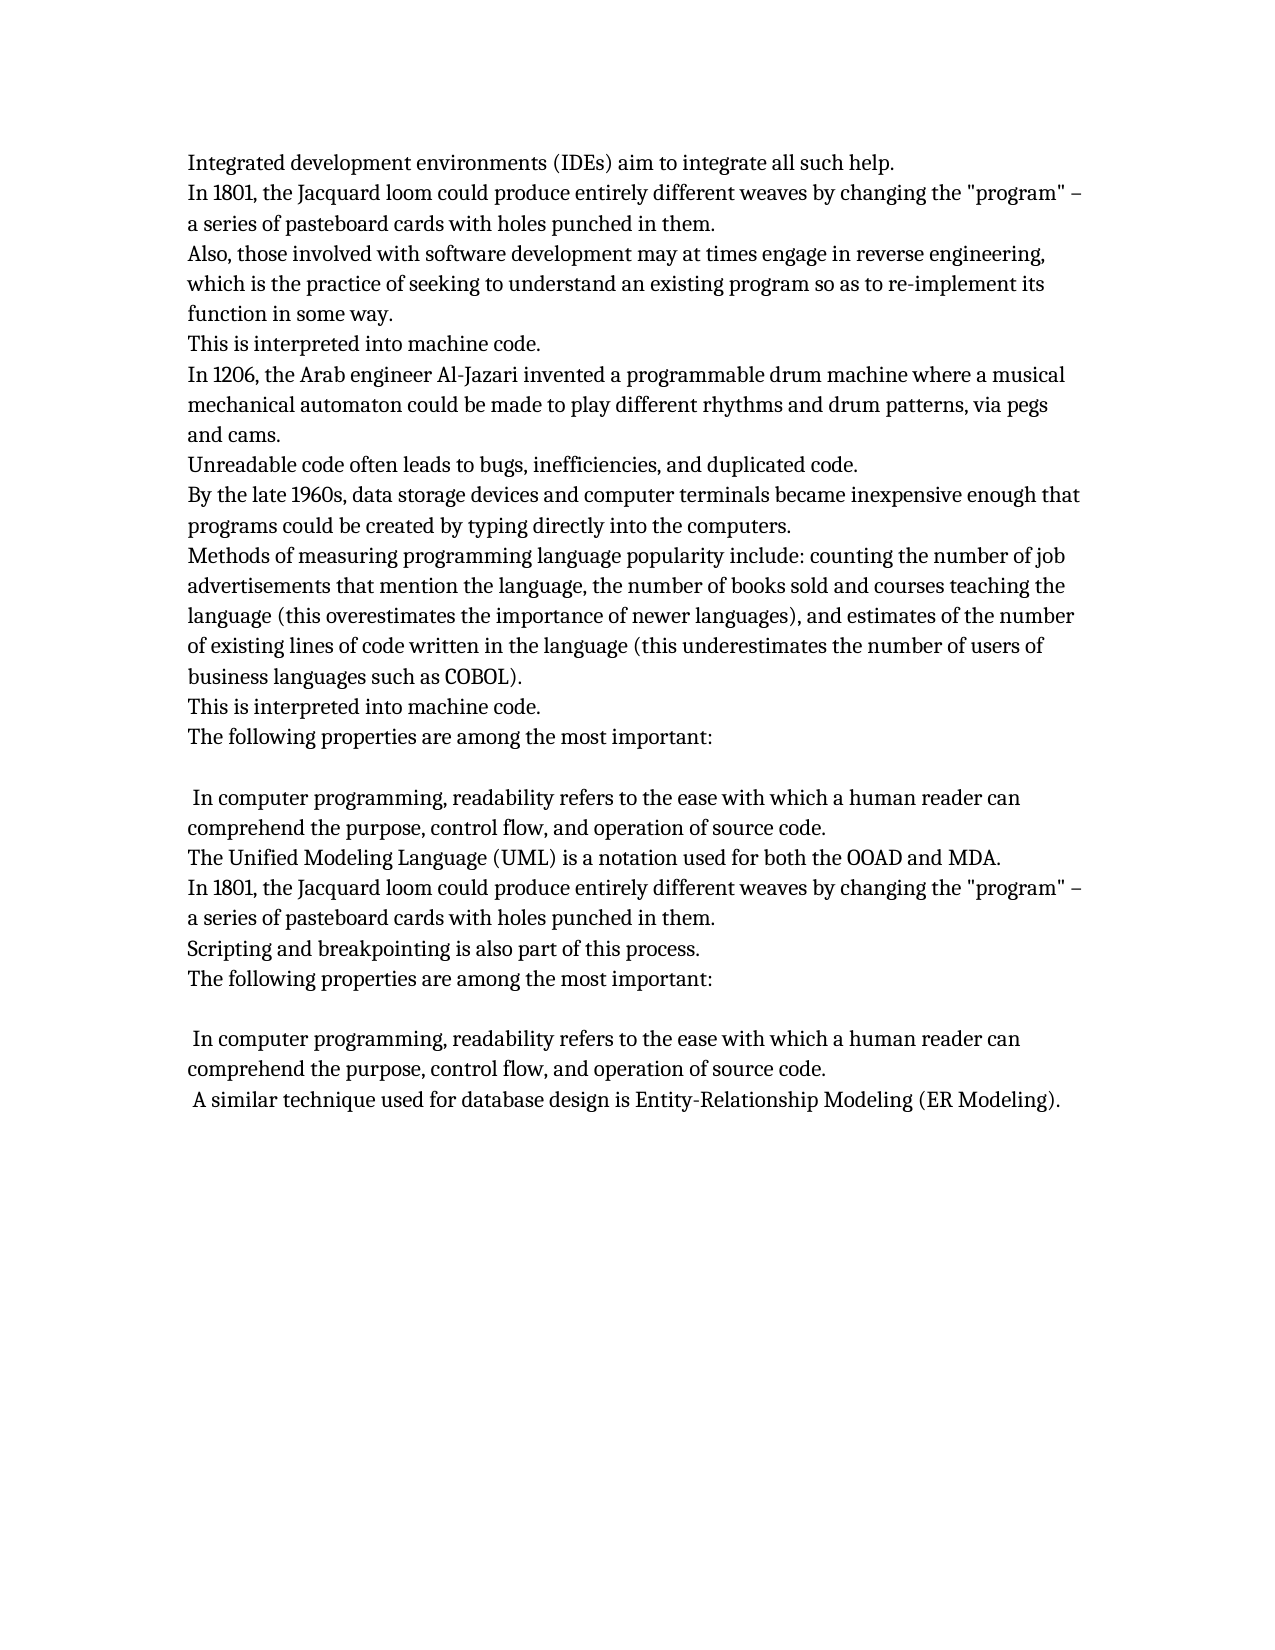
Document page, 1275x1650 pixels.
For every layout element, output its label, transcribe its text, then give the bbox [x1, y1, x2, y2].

text Integrated development environments (IDEs) aim to integrate all such help. In 1801, the Jacquard loom could produce entirely different weaves by changing the "program" – a series of pasteboard cards with holes punched in them. Also, those involved with software development may at times engage in reverse engineering, which is the practice of seeking to understand an existing program so as to re-implement its function in some way. This is interpreted into machine code. In 1206, the Arab engineer Al-Jazari invented a programmable drum machine where a musical mechanical automaton could be made to play different rhythms and drum patterns, via pegs and cams. Unreadable code often leads to bugs, inefficiencies, and duplicated code. By the late 1960s, data storage devices and computer terminals became inexpensive enough that programs could be created by typing directly into the computers. Methods of measuring programming language popularity include: counting the number of job advertisements that mention the language, the number of books sold and courses teaching the language (this overestimates the importance of newer languages), and estimates of the number of existing lines of code written in the language (this underestimates the number of users of business languages such as COBOL). This is interpreted into machine code. The following properties are among the most important: In computer programming, readability refers to the ease with which a human reader can comprehend the purpose, control flow, and operation of source code. The Unified Modeling Language (UML) is a notation used for both the OOAD and MDA. In 1801, the Jacquard loom could produce entirely different weaves by changing the "program" – a series of pasteboard cards with holes punched in them. Scripting and breakpointing is also part of this process. The following properties are among the most important: In computer programming, readability refers to the ease with which a human reader can comprehend the purpose, control flow, and operation of source code. A similar technique used for database design is Entity-Relationship Modeling (ER Modeling). [187, 150, 1087, 1113]
